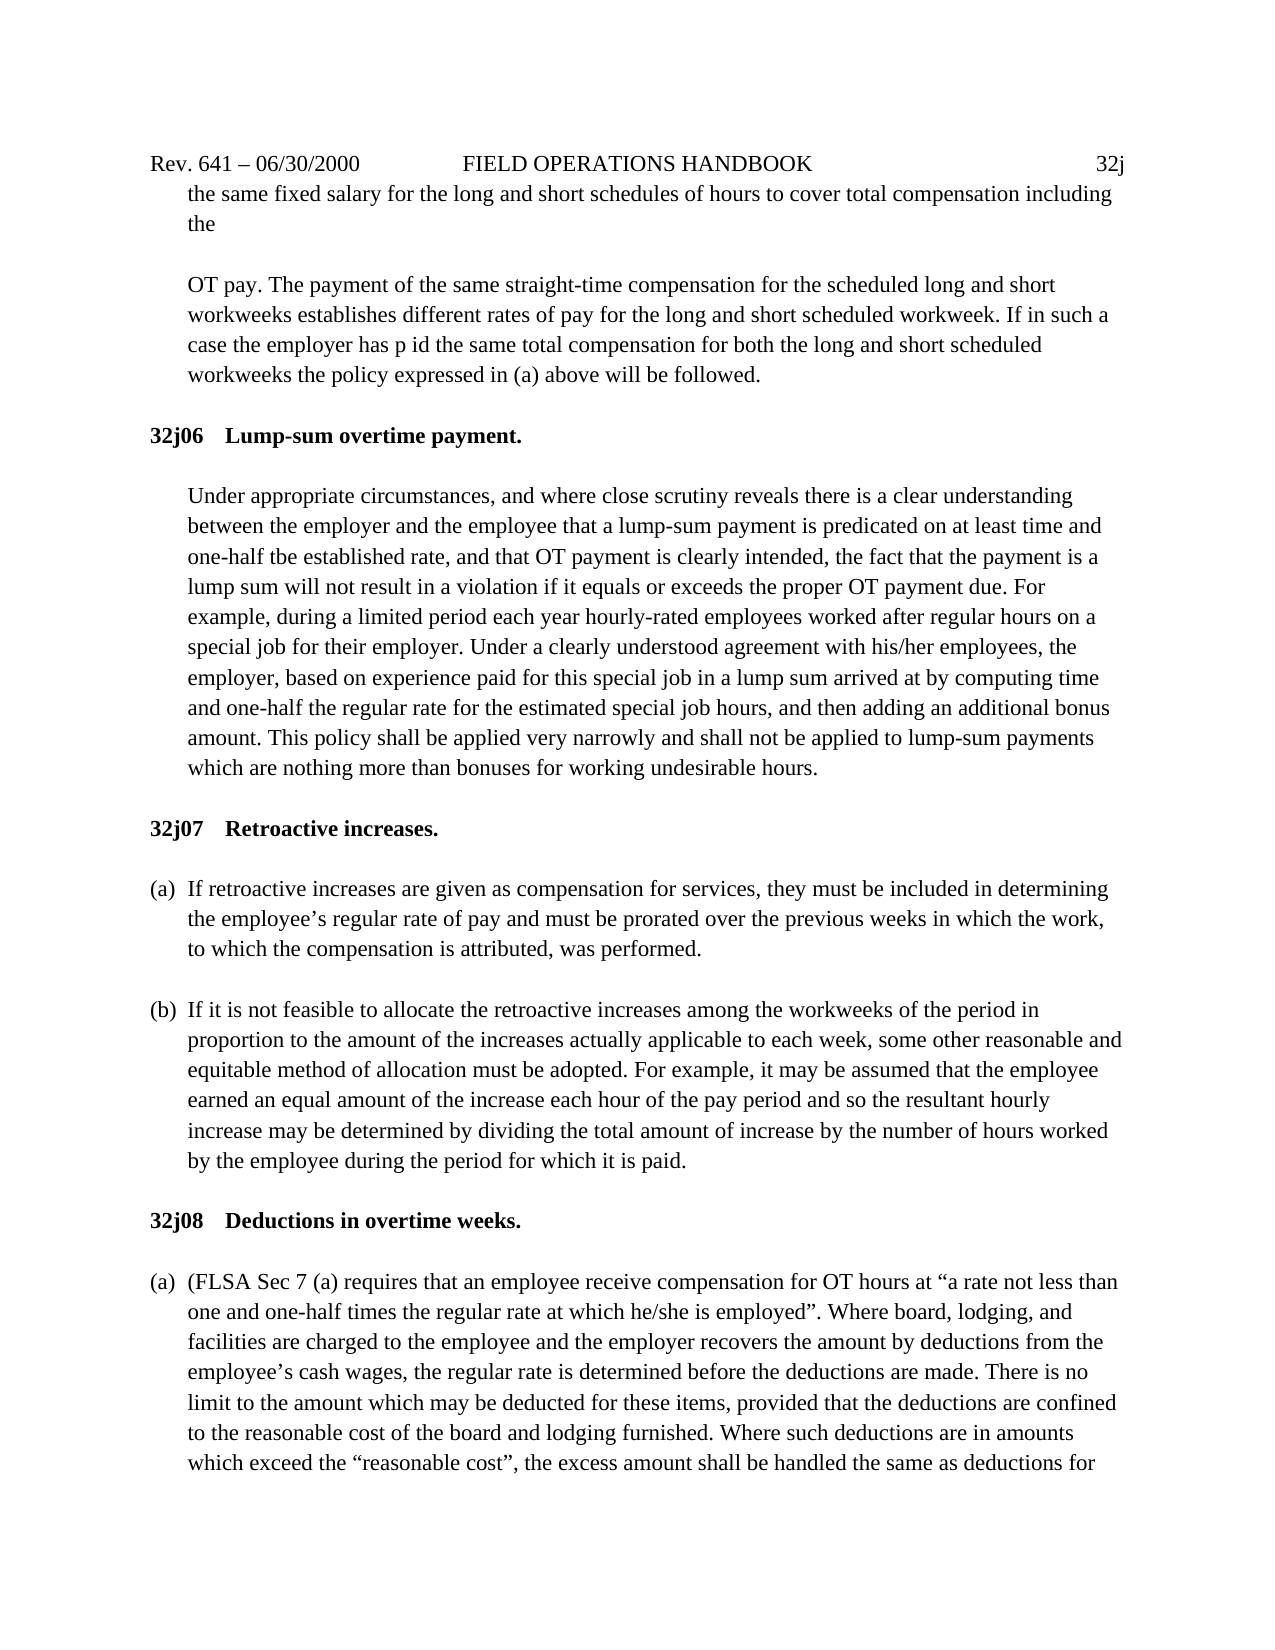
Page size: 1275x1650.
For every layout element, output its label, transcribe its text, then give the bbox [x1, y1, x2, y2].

text Under appropriate circumstances, and where close scrutiny reveals there is a clear understanding between the employer and the employee that a lump-sum payment is predicated on at least time and one-half tbe established rate, and that OT payment is clearly intended, the fact that the payment is a lump sum will not result in a violation if it equals or exceeds the proper OT payment due. For example, during a limited period each year hourly-rated employees worked after regular hours on a special job for their employer. Under a clearly understood agreement with his/her employees, the employer, based on experience paid for this special job in a lump sum arrived at by computing time and one-half the regular rate for the estimated special job hours, and then adding an additional bonus amount. This policy shall be applied very narrowly and shall not be applied to lump-sum payments which are nothing more than bonuses for working undesirable hours. [187, 482, 1125, 781]
text OT pay. The payment of the same straight-time compensation for the scheduled long and short workweeks establishes different rates of pay for the long and short scheduled workweek. If in such a case the employer has p id the same total compensation for both the long and short scheduled workweeks the policy expressed in (a) above will be followed. [187, 271, 1125, 388]
subtitle 32j08 Deductions in overtime weeks. [150, 1207, 1125, 1234]
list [150, 1268, 1125, 1475]
subtitle 32j07 Retroactive increases. [150, 814, 1125, 841]
subtitle 32j06 Lump-sum overtime payment. [150, 422, 1125, 448]
list If retroactive increases are given as compensation for services, they must be included in determining the employee’s regular rate of pay and must be prorated over the previous weeks in which the work, to which the compensation is attributed, was performed. [150, 875, 1125, 962]
list If it is not feasible to allocate the retroactive increases among the workweeks of the period in proportion to the amount of the increases actually applicable to each week, some other reasonable and equitable method of allocation must be adopted. For example, it may be assumed that the employee earned an equal amount of the increase each hour of the pay period and so the resultant hourly increase may be determined by dividing the total amount of increase by the number of hours worked by the employee during the period for which it is paid. [150, 996, 1125, 1173]
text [187, 180, 1125, 237]
